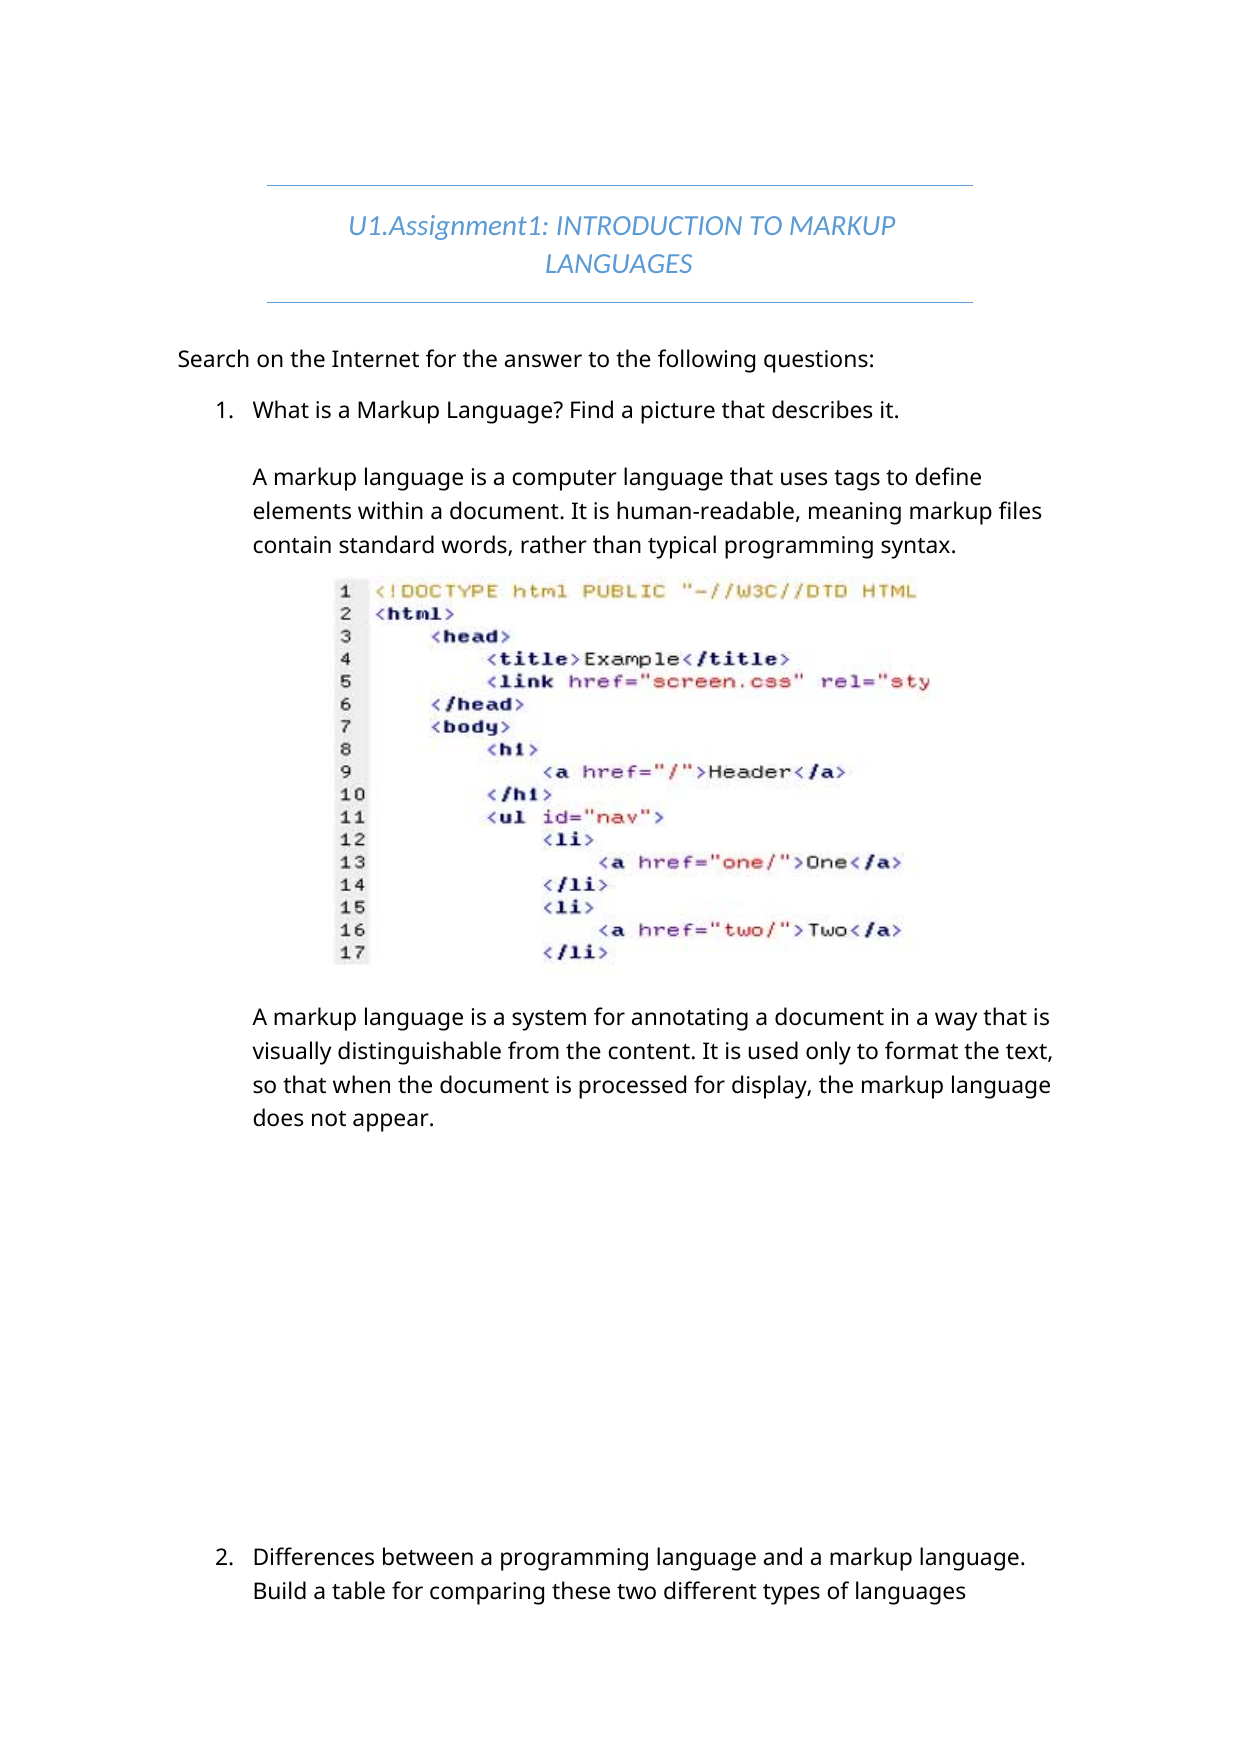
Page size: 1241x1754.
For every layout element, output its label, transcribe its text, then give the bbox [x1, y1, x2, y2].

list A markup language is a computer language that uses tags to define elements within a document. It is human-readable, meaning markup files contain standard words, rather than typical programming syntax. [252, 461, 1063, 560]
text U1.Assignment1: INTRODUCTION TO MARKUP LANGUAGES [267, 186, 973, 302]
picture [317, 574, 942, 975]
text Search on the Internet for the answer to the following questions: [177, 343, 1063, 374]
list What is a Markup Language? Find a picture that describes it. [215, 394, 1063, 425]
list A markup language is a system for annotating a document in a way that is visually distinguishable from the content. It is used only to format the text, so that when the document is processed for display, the markup language does not appear. [252, 1001, 1063, 1134]
list Differences between a programming language and a markup language. Build a table for comparing these two different types of languages [215, 1541, 1063, 1606]
